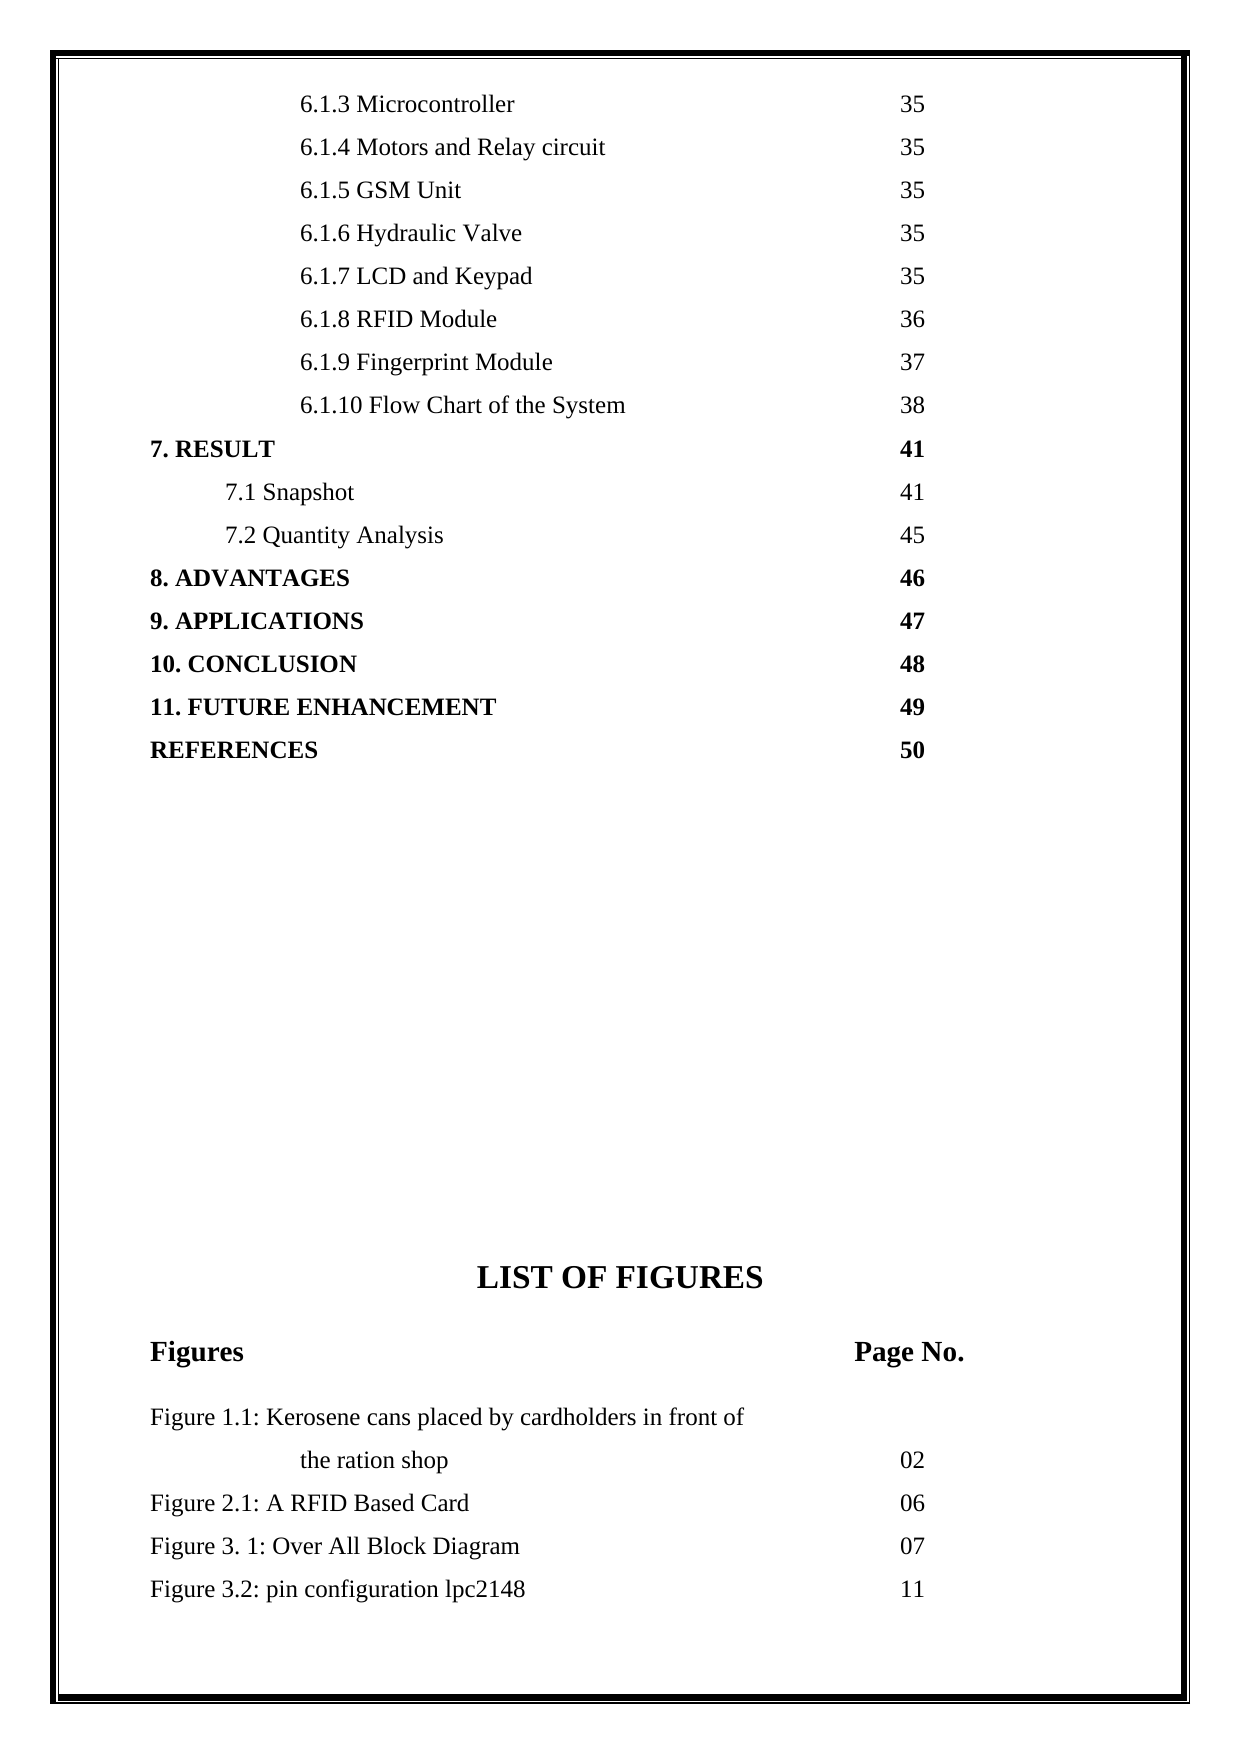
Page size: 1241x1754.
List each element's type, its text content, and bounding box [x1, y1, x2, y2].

text 7.1 Snapshot 41 [150, 477, 1090, 506]
text Figure 2.1: A RFID Based Card 06 [150, 1488, 1090, 1517]
text 6.1.7 LCD and Keypad 35 [150, 261, 1090, 290]
text 6.1.8 RFID Module 36 [150, 304, 1090, 333]
text LIST OF FIGURES [150, 1258, 1090, 1296]
text 10. CONCLUSION 48 [150, 649, 1090, 678]
text 6.1.3 Microcontroller 35 [150, 89, 1090, 117]
text 6.1.10 Flow Chart of the System 38 [150, 391, 1090, 419]
text REFERENCES 50 [150, 736, 1090, 764]
text 6.1.5 GSM Unit 35 [150, 175, 1090, 204]
text Figure 3. 1: Over All Block Diagram 07 [150, 1531, 1090, 1560]
text the ration shop 02 [150, 1445, 1090, 1473]
text 11. FUTURE ENHANCEMENT 49 [150, 692, 1090, 721]
text 6.1.9 Fingerprint Module 37 [150, 347, 1090, 376]
text 6.1.4 Motors and Relay circuit 35 [150, 132, 1090, 161]
text 7. RESULT 41 [150, 434, 1090, 462]
text 8. ADVANTAGES 46 [150, 563, 1090, 592]
text Figure 3.2: pin configuration lpc2148 11 [150, 1574, 1090, 1603]
text 7.2 Quantity Analysis 45 [150, 520, 1090, 549]
text Figures Page No. [150, 1334, 1090, 1368]
text Figure 1.1: Kerosene cans placed by cardholders in front of [150, 1402, 1090, 1430]
text 6.1.6 Hydraulic Valve 35 [150, 218, 1090, 247]
text 9. APPLICATIONS 47 [150, 606, 1090, 635]
